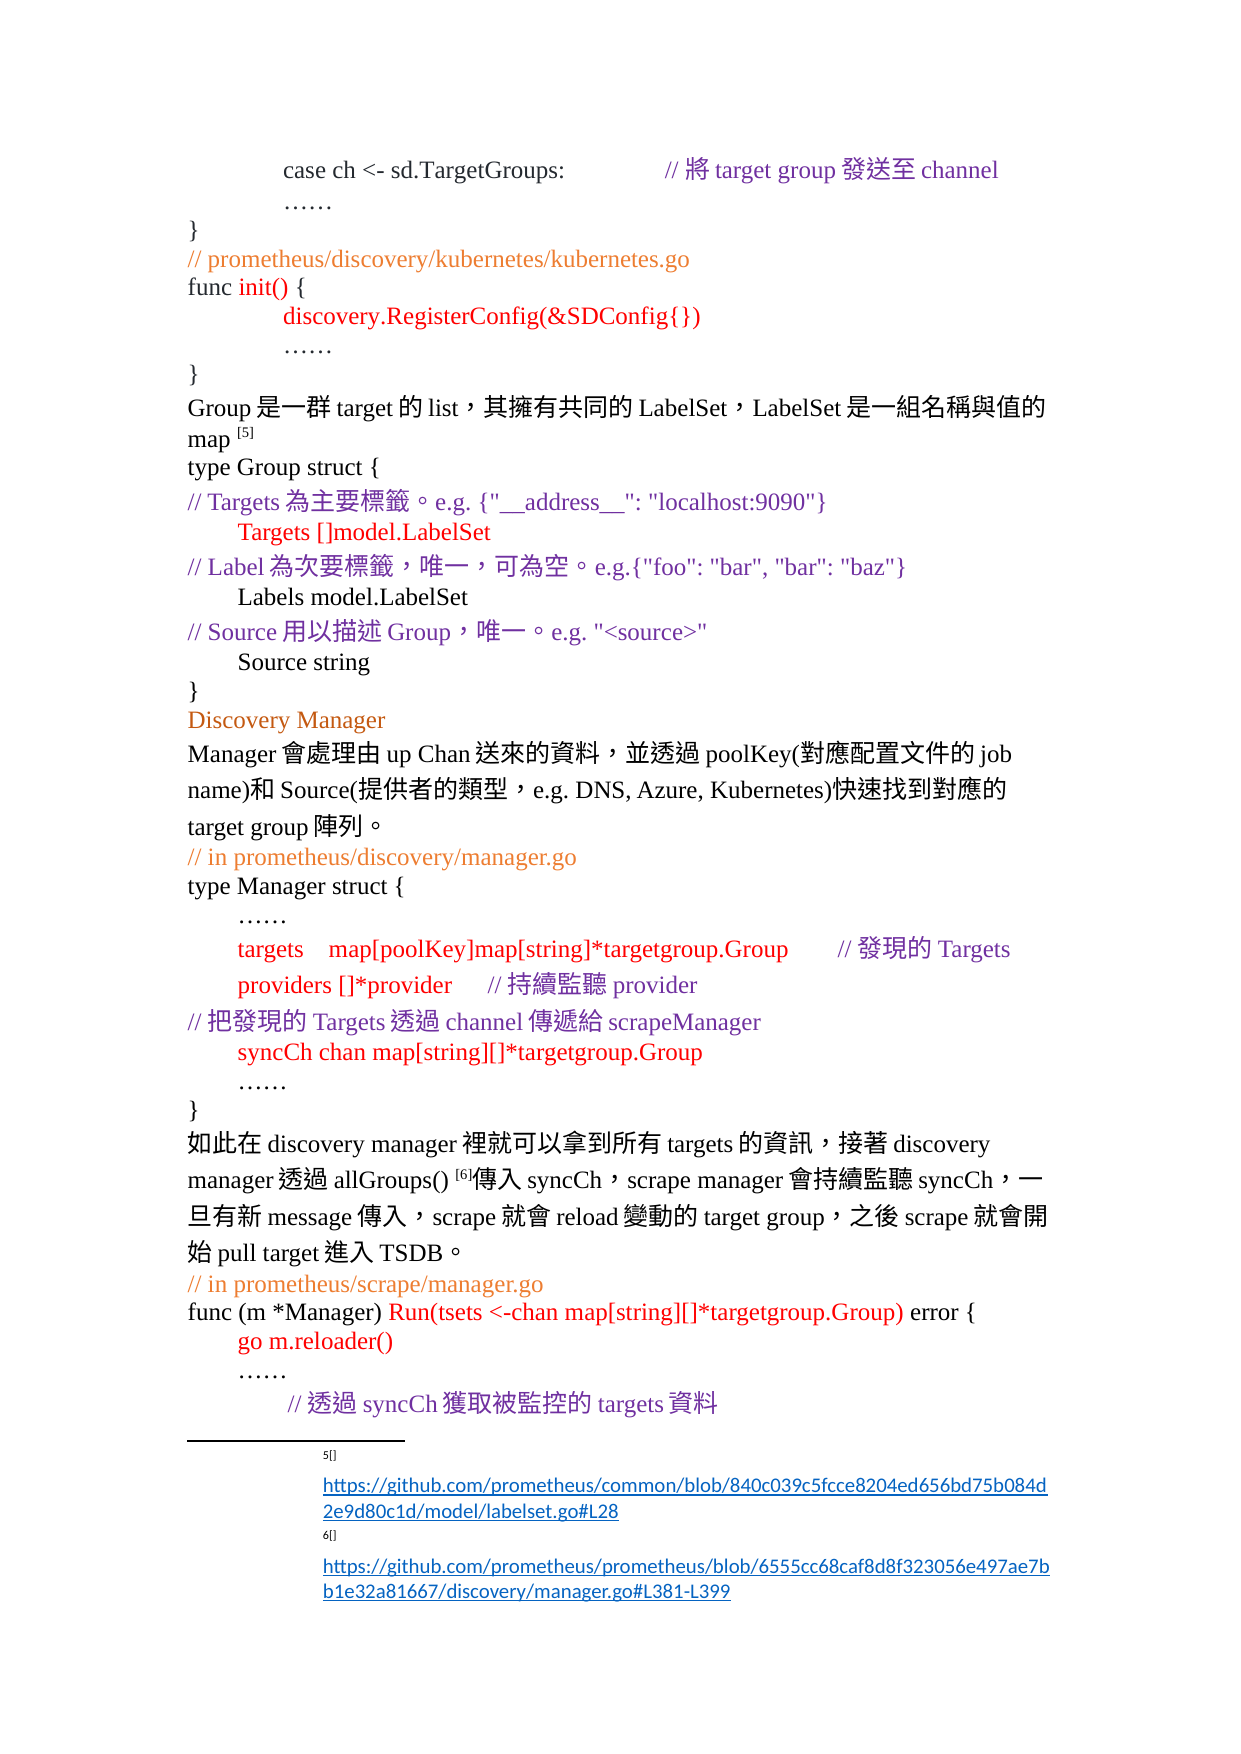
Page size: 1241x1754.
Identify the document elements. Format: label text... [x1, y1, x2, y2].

text …… [187, 900, 1053, 929]
text …… [187, 186, 1053, 215]
text Source string [187, 647, 1053, 676]
text type Group struct { [187, 452, 1053, 481]
text // Source用以描述Group，唯一。e.g. "<source>" [187, 611, 1053, 647]
text } [187, 676, 1053, 705]
text …… [187, 1355, 1053, 1384]
text // 把發現的Targets透過channel傳遞給scrapeManager [187, 1001, 1053, 1037]
text } [187, 1095, 1053, 1124]
text Manager會處理由up Chan送來的資料，並透過poolKey(對應配置文件的job name)和Source(提供者的類型，e.g. DNS, Azure, Kubernetes)快速找到對應的target group陣列。 [187, 734, 1053, 842]
text // in prometheus/discovery/manager.go [187, 842, 1053, 871]
text Labels model.LabelSet [187, 582, 1053, 611]
text Group是一群target的list，其擁有共同的LabelSet，LabelSet是一組名稱與值的map [] [187, 387, 1053, 452]
text …… [187, 1066, 1053, 1095]
text } [187, 359, 1053, 387]
text // Targets為主要標籤。e.g. {"__address__": "localhost:9090"} [187, 481, 1053, 517]
text // 透過syncCh獲取被監控的targets資料 [187, 1384, 1053, 1420]
text targets map[poolKey]map[string]*targetgroup.Group // 發現的Targets [187, 929, 1053, 965]
text } [187, 215, 1053, 244]
text case ch <- sd.TargetGroups: // 將target group發送至channel [187, 150, 1053, 186]
text func init() { [187, 272, 1053, 301]
text go m.reloader() [187, 1326, 1053, 1355]
text Targets []model.LabelSet [187, 517, 1053, 546]
text Discovery Manager [187, 705, 1053, 734]
text …… [187, 330, 1053, 359]
text // prometheus/discovery/kubernetes/kubernetes.go [187, 244, 1053, 272]
text syncCh chan map[string][]*targetgroup.Group [187, 1037, 1053, 1066]
text func (m *Manager) Run(tsets <-chan map[string][]*targetgroup.Group) error { [187, 1297, 1053, 1326]
text providers []*provider // 持續監聽provider [187, 965, 1053, 1001]
text type Manager struct { [187, 871, 1053, 900]
text // in prometheus/scrape/manager.go [187, 1269, 1053, 1297]
text discovery.RegisterConfig(&SDConfig{}) [187, 301, 1053, 330]
text // Label為次要標籤，唯一，可為空。e.g.{"foo": "bar", "bar": "baz"} [187, 546, 1053, 582]
text 如此在discovery manager裡就可以拿到所有targets的資訊，接著discovery manager透過allGroups() []傳入syncCh，scrape manager會持續監聽syncCh，一旦有新message傳入，scrape就會reload變動的target group，之後scrape就會開始pull target進入TSDB。 [187, 1124, 1053, 1269]
